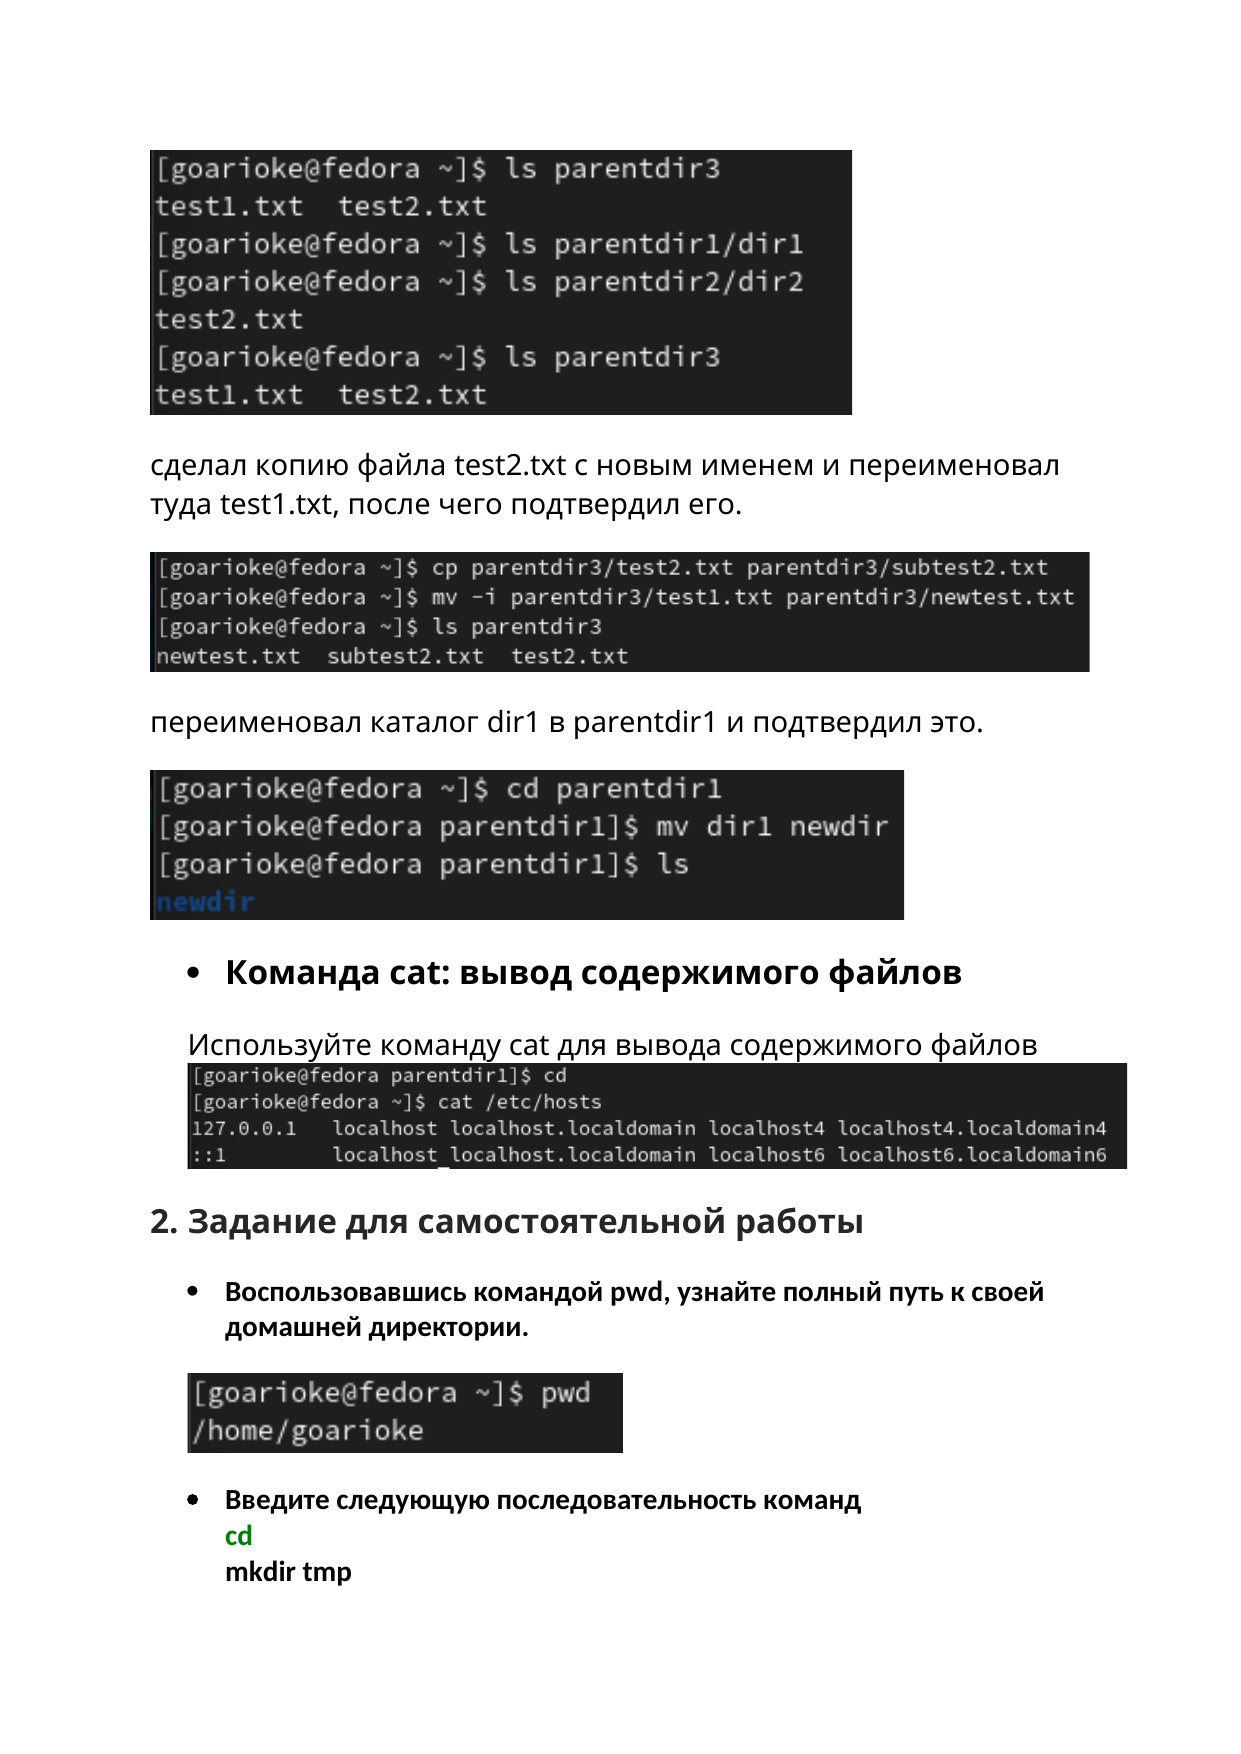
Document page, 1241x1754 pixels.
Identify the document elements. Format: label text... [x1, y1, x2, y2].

picture [187, 1373, 623, 1453]
list Команда cat: вывод содержимого файлов [187, 949, 1090, 994]
text сделал копию файла test2.txt с новым именем и переименовал туда test1.txt, после чего подтвердил его. [150, 444, 1090, 523]
list Введите следующую последовательность команд [187, 1481, 1090, 1517]
text переименовал каталог dir1 в parentdir1 и подтвердил это. [150, 701, 1090, 741]
list Воспользовавшись командой pwd, узнайте полный путь к своей домашней директории. [187, 1273, 1090, 1344]
text Используйте команду cat для вывода содержимого файлов [187, 1024, 1090, 1063]
text 2. Задание для самостоятельной работы [150, 1198, 1090, 1243]
list mkdir tmp [225, 1553, 1090, 1588]
picture [150, 770, 905, 920]
list cd [225, 1517, 1090, 1553]
picture [187, 1063, 1128, 1169]
picture [150, 552, 1090, 672]
picture [150, 150, 853, 415]
